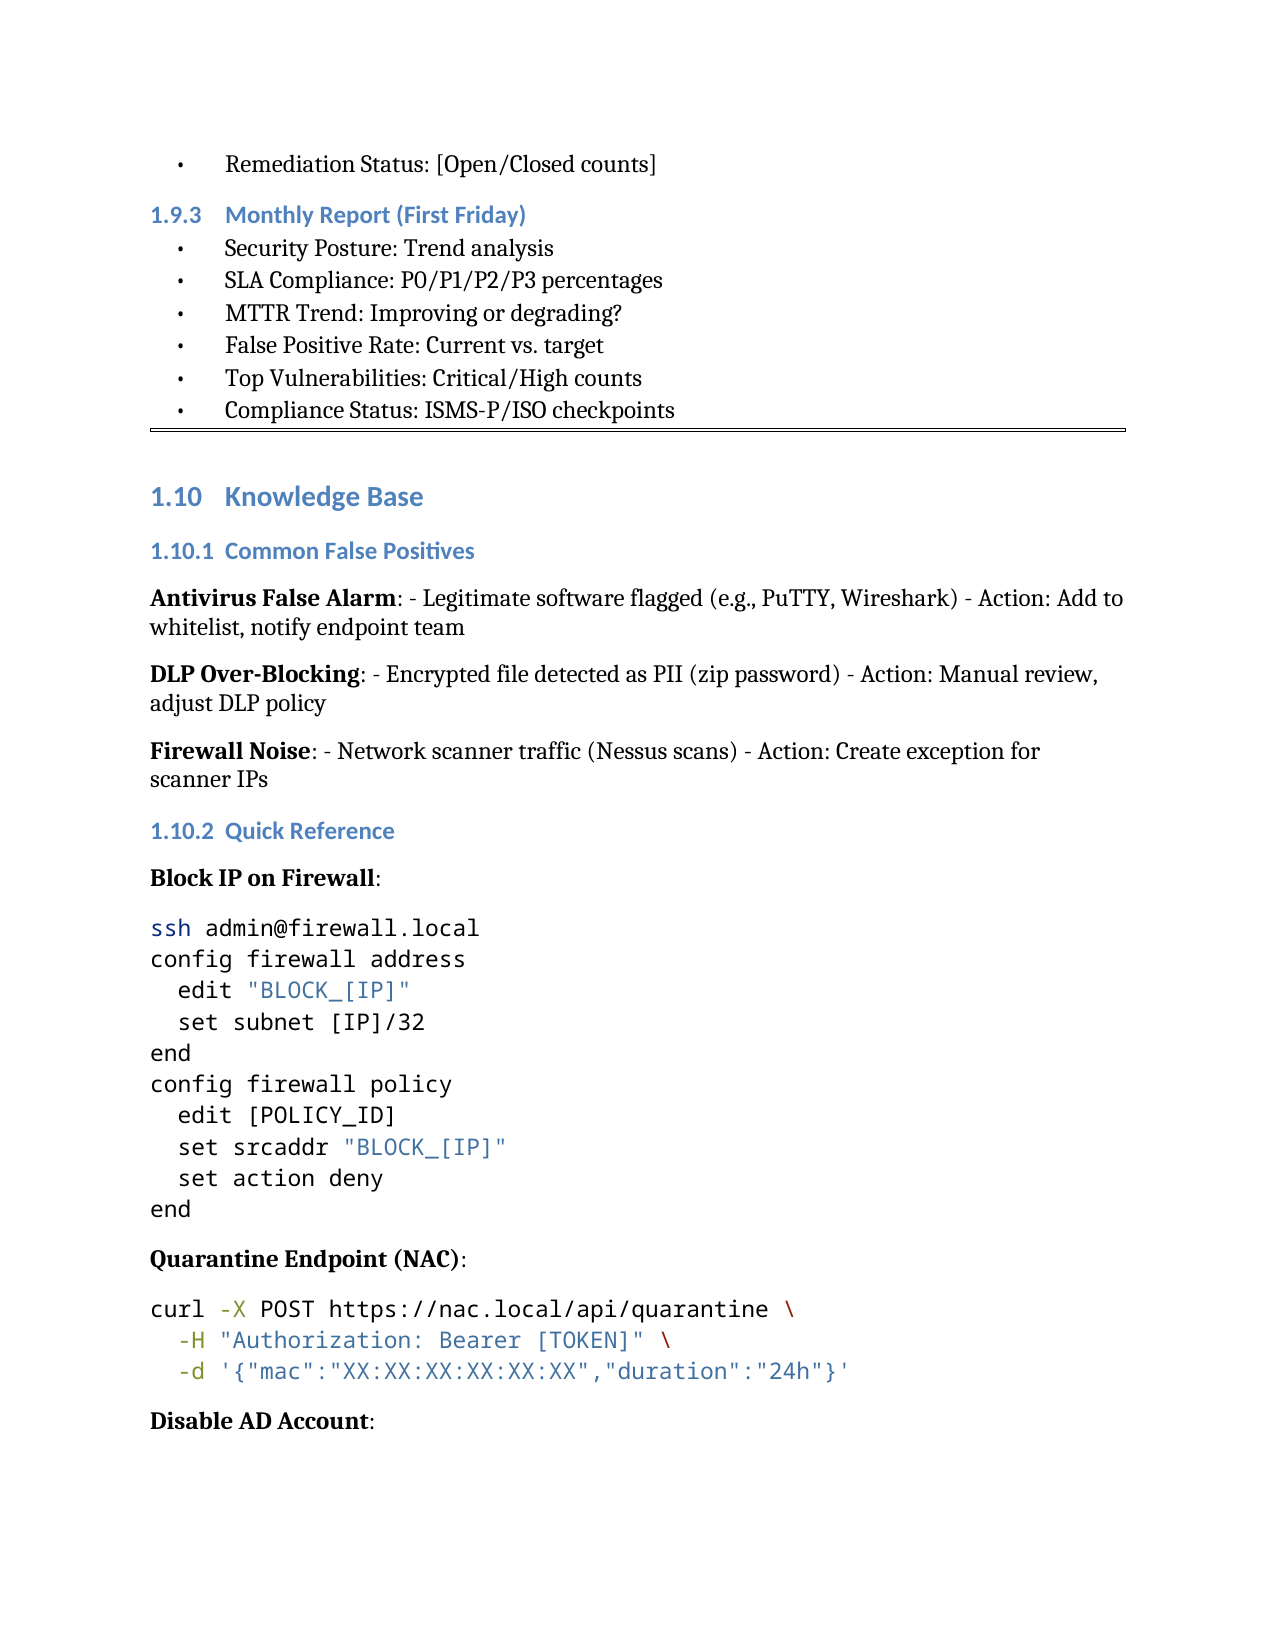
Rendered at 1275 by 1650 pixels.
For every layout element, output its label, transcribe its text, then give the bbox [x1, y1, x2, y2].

subtitle 1.9.3 Monthly Report (First Friday) [150, 199, 1125, 230]
text DLP Over-Blocking: - Encrypted file detected as PII (zip password) - Action: Manual review, adjust DLP policy [150, 660, 1125, 718]
subtitle 1.10 Knowledge Base [150, 478, 1125, 514]
list Top Vulnerabilities: Critical/High counts [175, 364, 1125, 393]
text Block IP on Firewall: [150, 864, 1125, 893]
list SLA Compliance: P0/P1/P2/P3 percentages [175, 266, 1125, 295]
subtitle 1.10.2 Quick Reference [150, 815, 1125, 846]
list MTTR Trend: Improving or degrading? [175, 299, 1125, 328]
subtitle 1.10.1 Common False Positives [150, 535, 1125, 565]
list Compliance Status: ISMS-P/ISO checkpoints [175, 396, 1125, 425]
text ssh admin@firewall.local config firewall address edit "BLOCK_[IP]" set subnet [IP]/32 end config firewall policy edit [POLICY_ID] set srcaddr "BLOCK_[IP]" set action deny end [150, 912, 1125, 1224]
text Antivirus False Alarm: - Legitimate software flagged (e.g., PuTTY, Wireshark) - Action: Add to whitelist, notify endpoint team [150, 584, 1125, 642]
list Security Posture: Trend analysis [175, 234, 1125, 263]
list False Positive Rate: Current vs. target [175, 331, 1125, 360]
list Remediation Status: [Open/Closed counts] [175, 150, 1125, 179]
text Disable AD Account: [150, 1407, 1125, 1436]
text Quarantine Endpoint (NAC): [150, 1245, 1125, 1274]
text Firewall Noise: - Network scanner traffic (Nessus scans) - Action: Create exception for scanner IPs [150, 737, 1125, 794]
text curl -X POST https://nac.local/api/quarantine \ -H "Authorization: Bearer [TOKEN]" \ -d '{"mac":"XX:XX:XX:XX:XX:XX","duration":"24h"}' [150, 1293, 1125, 1386]
